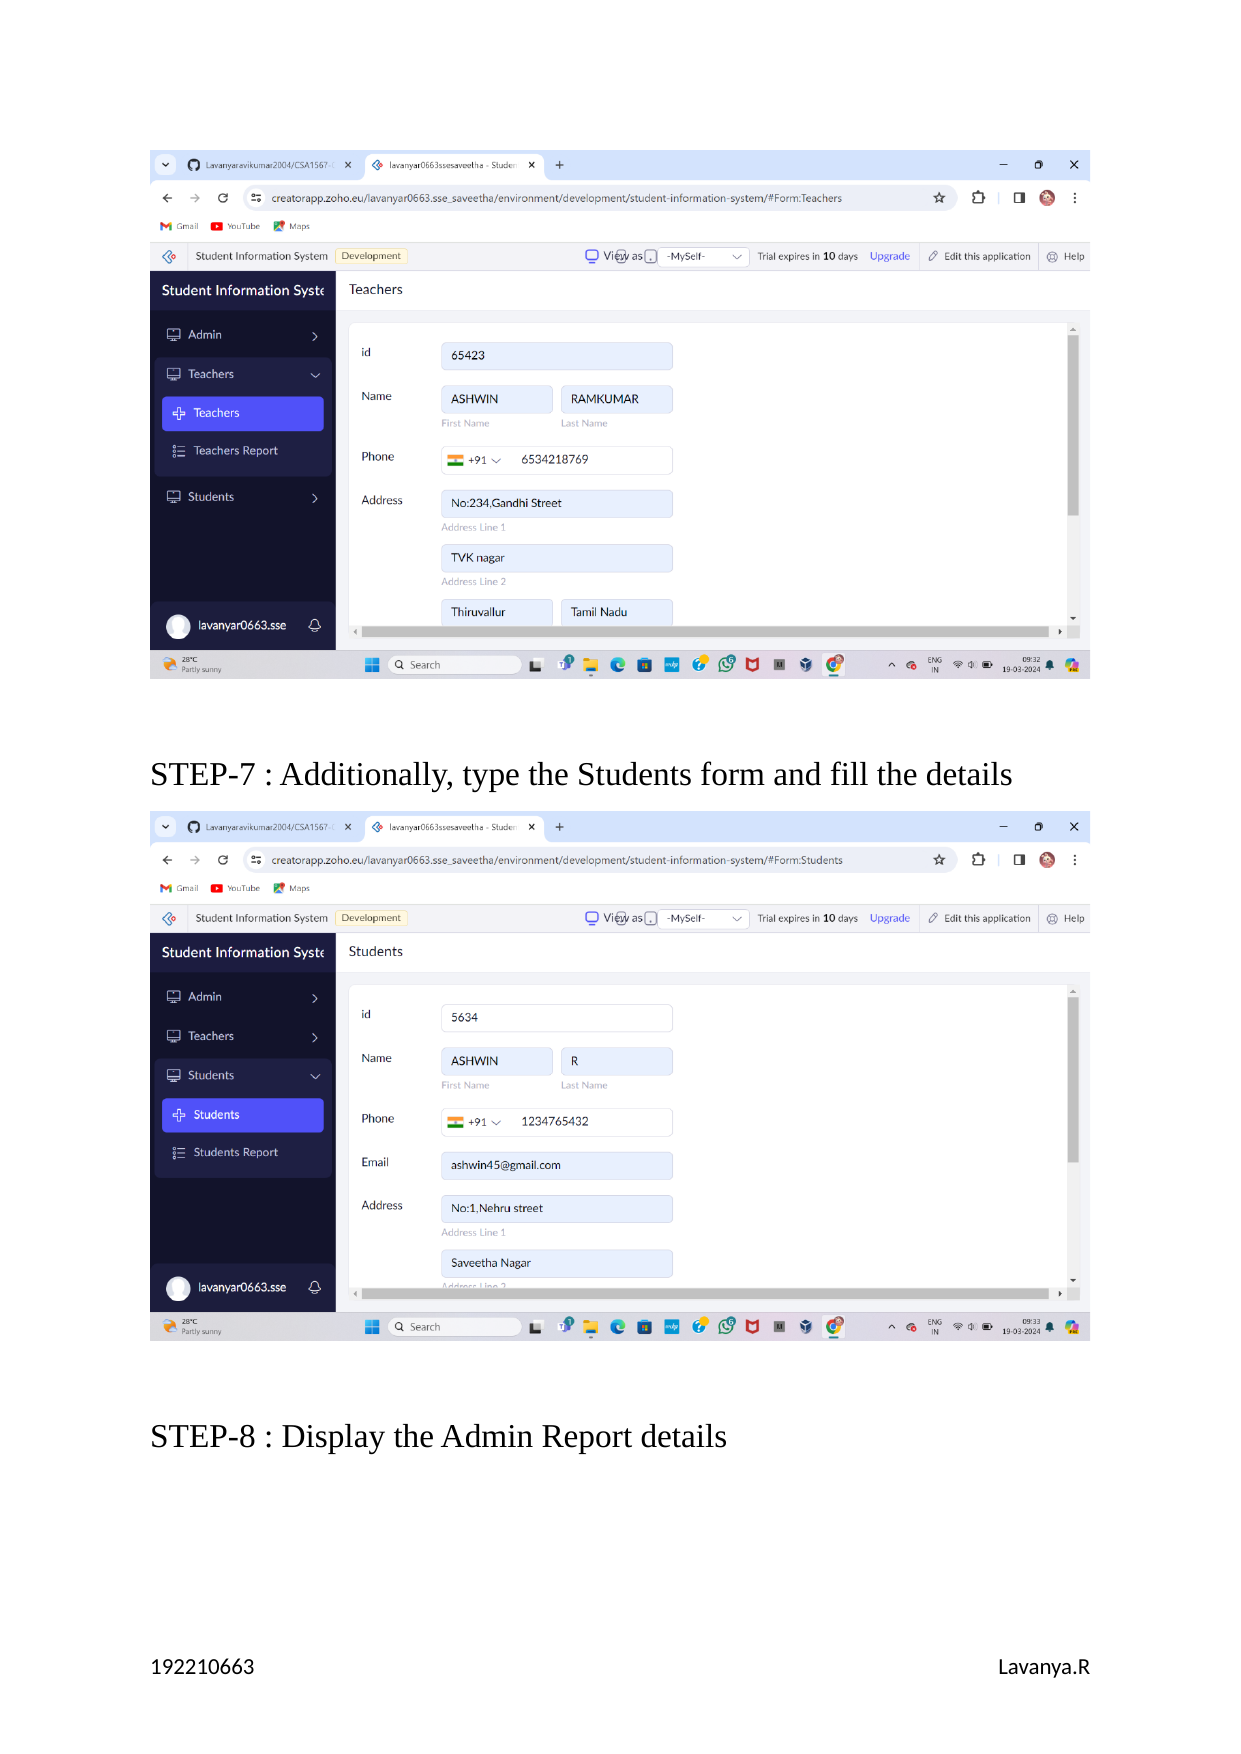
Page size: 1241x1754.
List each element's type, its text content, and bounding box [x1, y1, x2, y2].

picture [150, 811, 1091, 1341]
text STEP-8 : Display the Admin Report details [150, 1416, 1090, 1454]
text STEP-7 : Additionally, type the Students form and fill the details [150, 754, 1090, 793]
picture [150, 150, 1091, 679]
